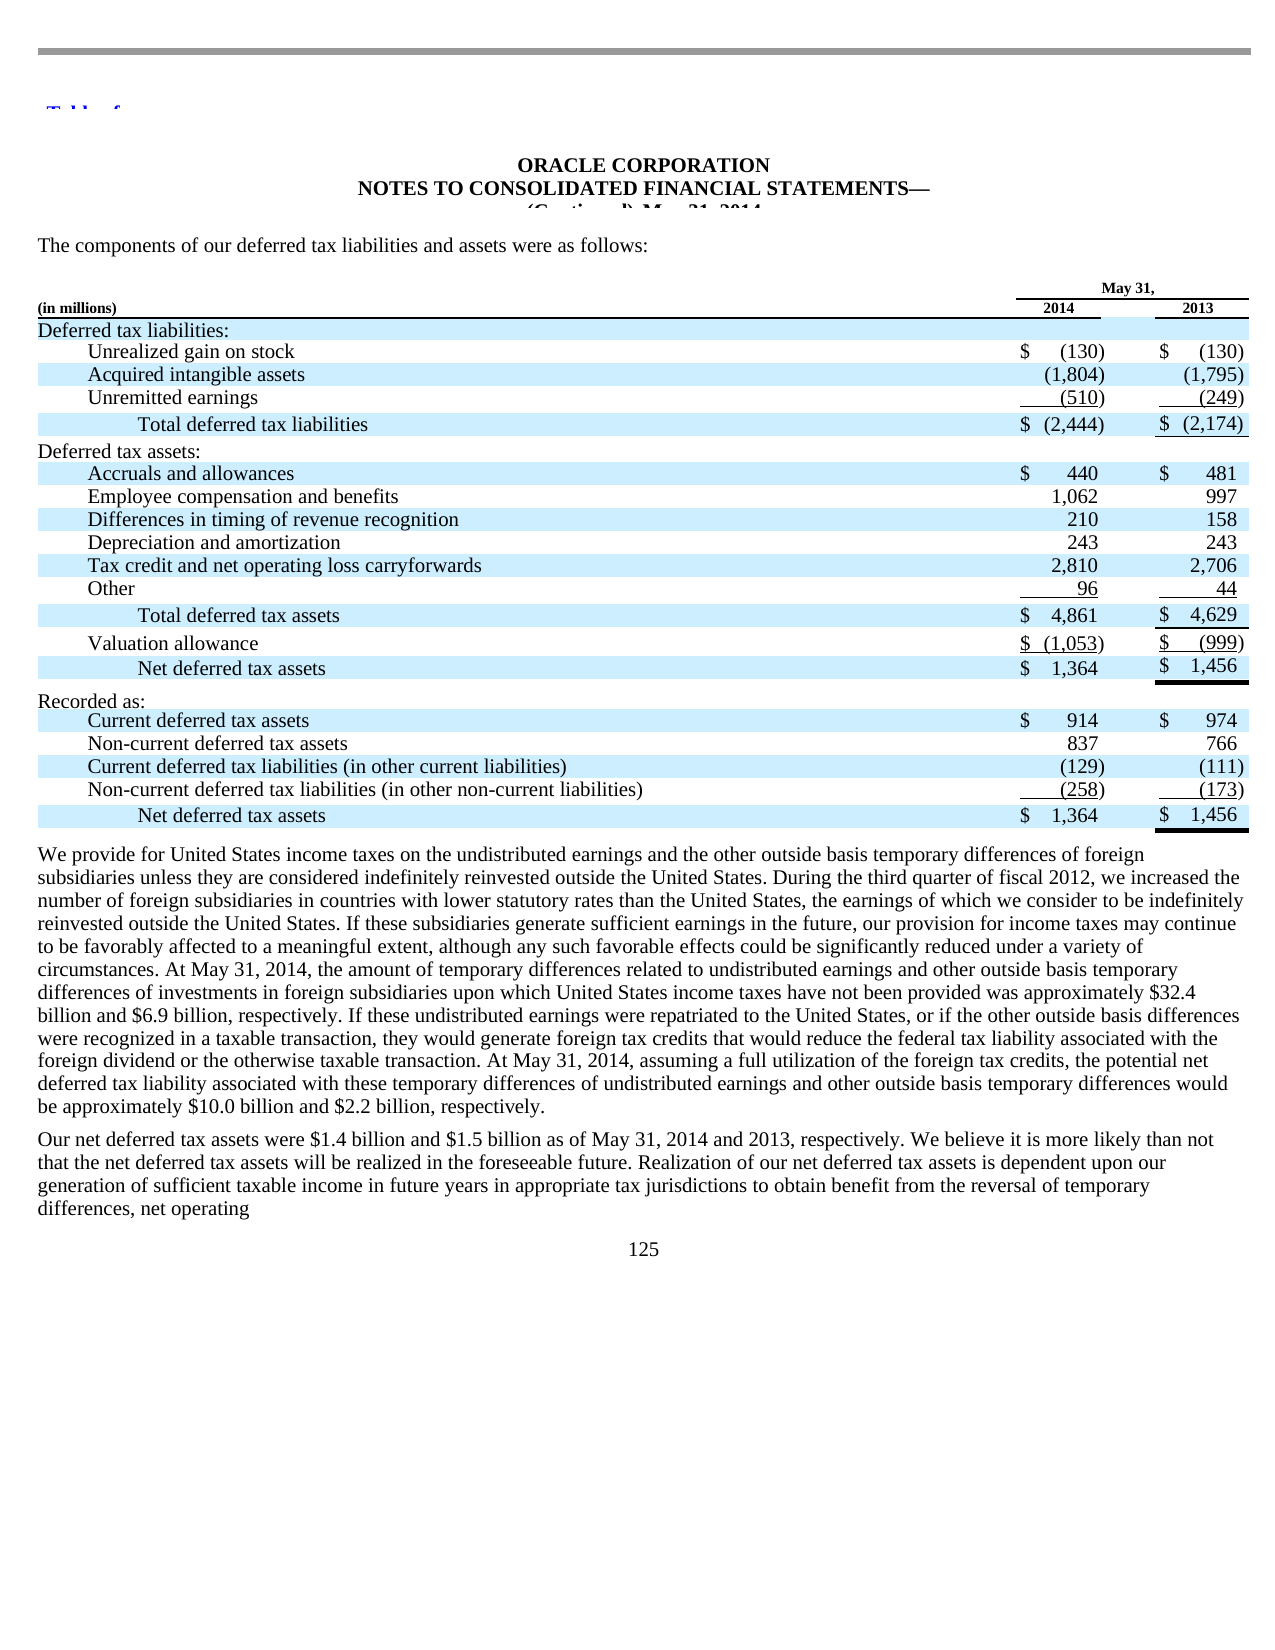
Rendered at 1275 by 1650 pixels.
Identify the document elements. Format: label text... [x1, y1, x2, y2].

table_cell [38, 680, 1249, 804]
text Our net deferred tax assets were $1.4 billion and $1.5 billion as of May 31, 2014 and 2013, respectively. We believe it is more likely than not that the net deferred tax assets will be realized in the foreseeable future. Realization of our net deferred tax assets is dependent upon our generation of sufficient taxable income in future years in appropriate tax jurisdictions to obtain benefit from the reversal of temporary differences, net operating [37, 1128, 1222, 1220]
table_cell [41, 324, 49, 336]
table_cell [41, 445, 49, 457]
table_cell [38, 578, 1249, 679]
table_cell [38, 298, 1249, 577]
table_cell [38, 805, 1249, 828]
text 125 [305, 1237, 982, 1261]
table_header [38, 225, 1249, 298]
text We provide for United States income taxes on the undistributed earnings and the other outside basis temporary differences of foreign subsidiaries unless they are considered indefinitely reinvested outside the United States. During the third quarter of fiscal 2012, we increased the number of foreign subsidiaries in countries with lower statutory rates than the United States, the earnings of which we consider to be indefinitely reinvested outside the United States. If these subsidiaries generate sufficient earnings in the future, our provision for income taxes may continue to be favorably affected to a meaningful extent, although any such favorable effects could be significantly reduced under a variety of circumstances. At May 31, 2014, the amount of temporary differences related to undistributed earnings and other outside basis temporary differences of investments in foreign subsidiaries upon which United States income taxes have not been provided was approximately $32.4 billion and $6.9 billion, respectively. If these undistributed earnings were repatriated to the United States, or if the other outside basis differences were recognized in a taxable transaction, they would generate foreign tax credits that would reduce the federal tax liability associated with the foreign dividend or the otherwise taxable transaction. At May 31, 2014, assuming a full utilization of the foreign tax credits, the potential net deferred tax liability associated with these temporary differences of undistributed earnings and other outside basis temporary differences would be approximately $10.0 billion and $2.2 billion, respectively. [37, 843, 1246, 1118]
